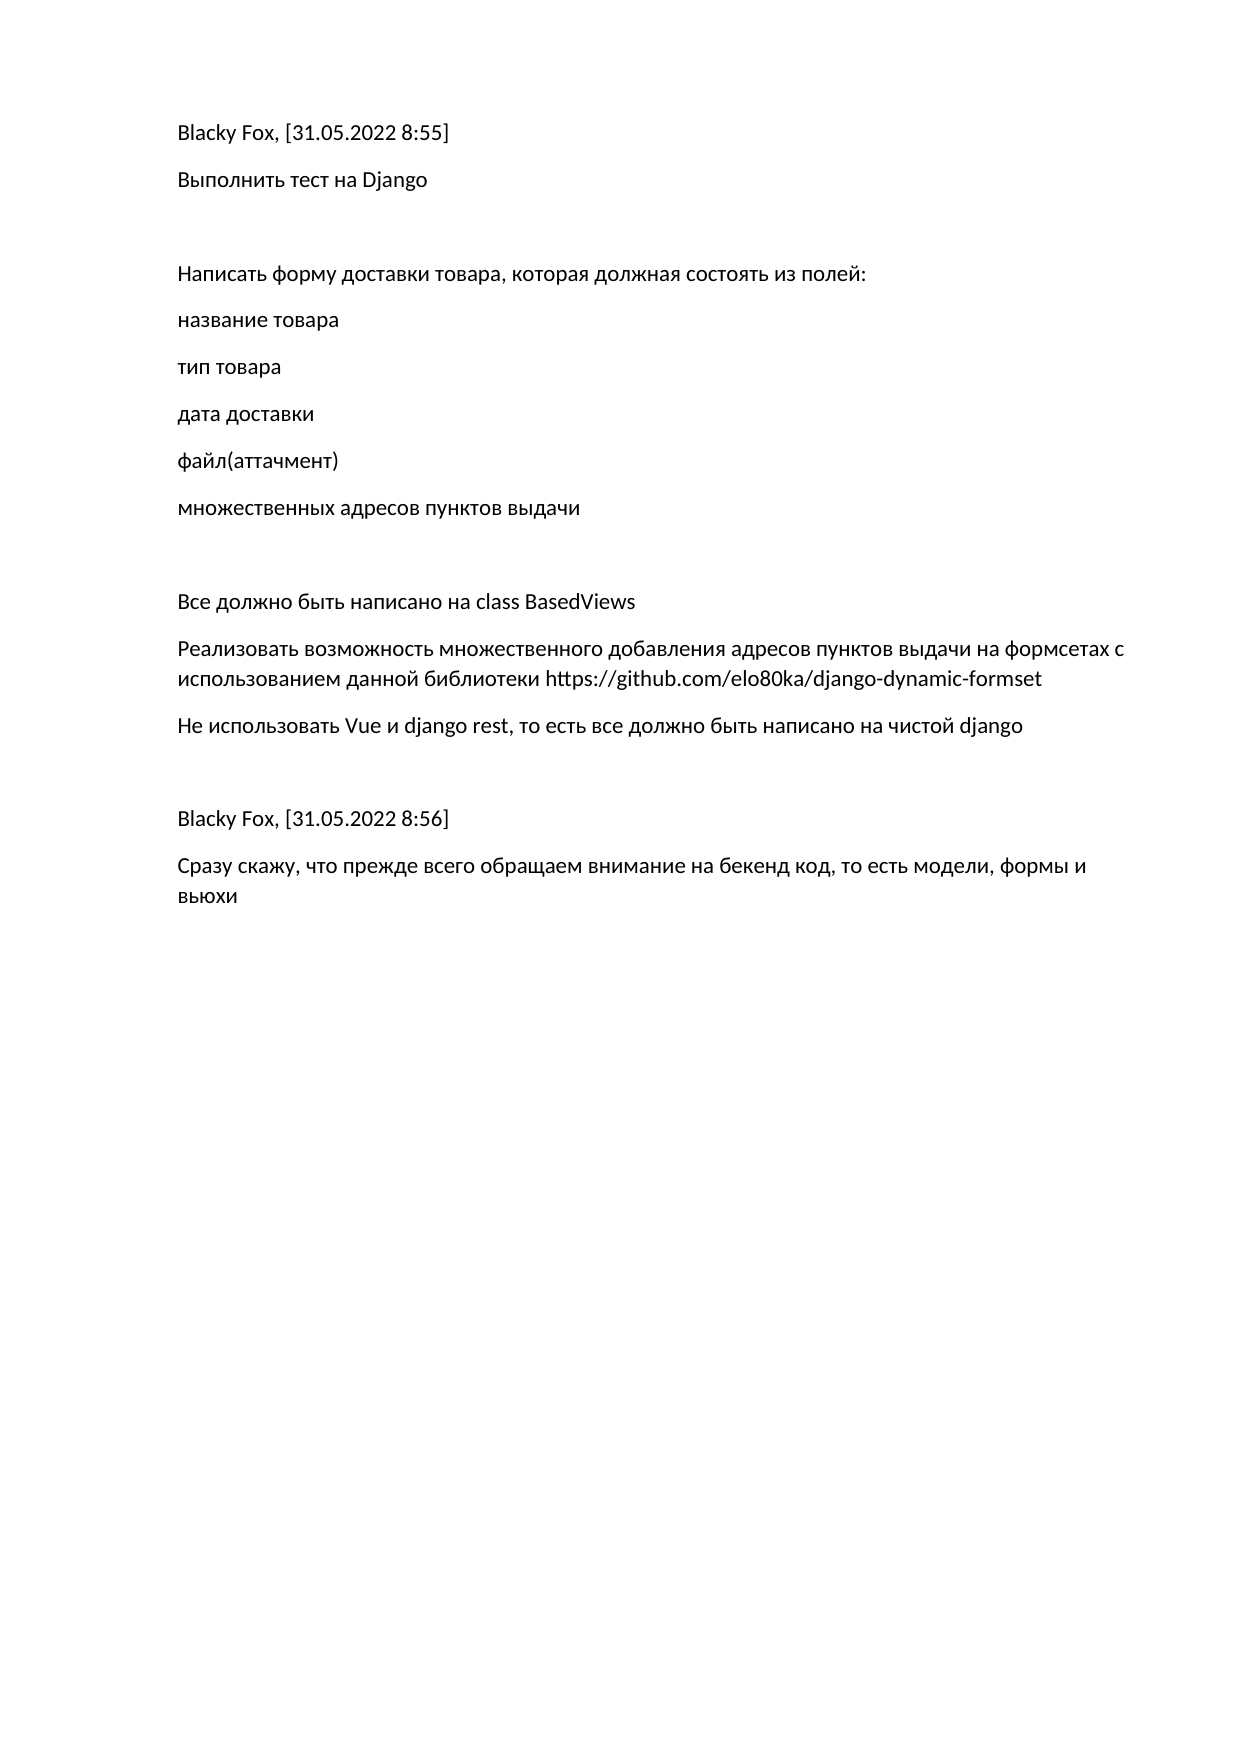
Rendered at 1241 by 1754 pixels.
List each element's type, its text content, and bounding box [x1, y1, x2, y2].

text множественных адресов пунктов выдачи [177, 493, 1152, 521]
text Blacky Fox, [31.05.2022 8:56] [177, 804, 1152, 833]
text тип товара [177, 352, 1152, 381]
text файл(аттачмент) [177, 446, 1152, 474]
text Blacky Fox, [31.05.2022 8:55] [177, 118, 1152, 146]
text Все должно быть написано на class BasedViews [177, 587, 1152, 615]
text название товара [177, 306, 1152, 334]
text Не использовать Vue и django rest, то есть все должно быть написано на чистой django [177, 711, 1152, 739]
text дата доставки [177, 399, 1152, 427]
text Выполнить тест на Django [177, 165, 1152, 193]
text Написать форму доставки товара, которая должная состоять из полей: [177, 259, 1152, 287]
text Реализовать возможность множественного добавления адресов пунктов выдачи на формсетах с использованием данной библиотеки https://github.com/elo80ka/django-dynamic-formset [177, 634, 1152, 692]
text Сразу скажу, что прежде всего обращаем внимание на бекенд код, то есть модели, формы и вьюхи [177, 851, 1152, 910]
